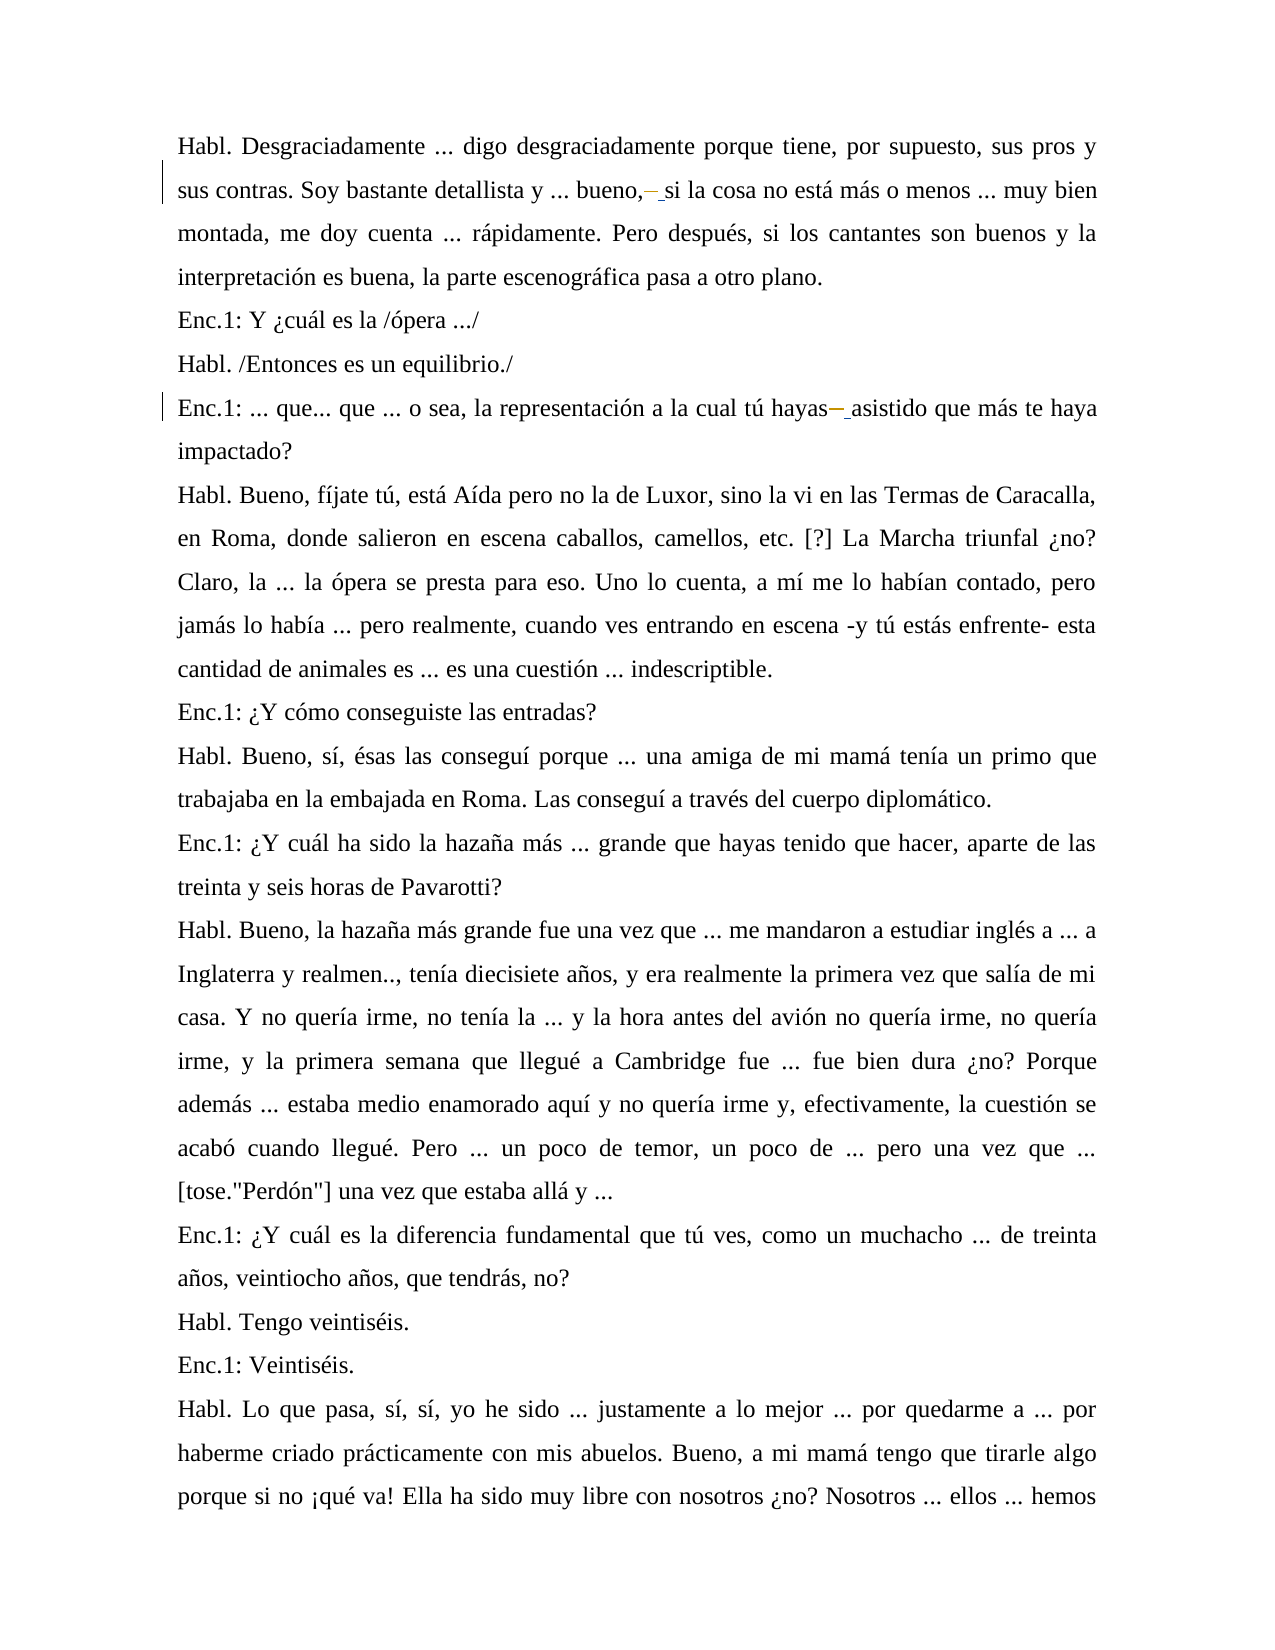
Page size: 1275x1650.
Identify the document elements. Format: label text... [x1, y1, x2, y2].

text Habl. Bueno, sí, ésas las conseguí porque ... una amiga de mi mamá tenía un primo que trabajaba en la embajada en Roma. Las conseguí a través del cuerpo diplomático. [177, 741, 1098, 813]
text Habl. /Entonces es un equilibrio./ [177, 349, 1098, 378]
text Enc.1: ... que... que ... o sea, la representación a la cual tú hayasasistido que más te haya impactado? [177, 392, 1098, 465]
text Enc.1: ¿Y cómo conseguiste las entradas? [177, 697, 1098, 726]
text Enc.1: ¿Y cuál es la diferencia fundamental que tú ves, como un muchacho ... de treinta años, veintiocho años, que tendrás, no? [177, 1220, 1098, 1292]
text Enc.1: ¿Y cuál ha sido la hazaña más ... grande que hayas tenido que hacer, aparte de las treinta y seis horas de Pavarotti? [177, 828, 1098, 900]
text Habl. Bueno, fíjate tú, está Aída pero no la de Luxor, sino la vi en las Termas de Caracalla, en Roma, donde salieron en escena caballos, camellos, etc. [?] La Marcha triunfal ¿no? Claro, la ... la ópera se presta para eso. Uno lo cuenta, a mí me lo habían contado, pero jamás lo había ... pero realmente, cuando ves entrando en escena -y tú estás enfrente- esta cantidad de animales es ... es una cuestión ... indescriptible. [177, 479, 1098, 683]
text Habl. Tengo veintiséis. [177, 1307, 1098, 1336]
text Habl. Desgraciadamente ... digo desgraciadamente porque tiene, por supuesto, sus pros y sus contras. Soy bastante detallista y ... bueno,si la cosa no está más o menos ... muy bien montada, me doy cuenta ... rápidamente. Pero después, si los cantantes son buenos y la interpretación es buena, la parte escenográfica pasa a otro plano. [177, 131, 1098, 291]
text Enc.1: Veintiséis. [177, 1350, 1098, 1379]
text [177, 1394, 1098, 1510]
text Habl. Bueno, la hazaña más grande fue una vez que ... me mandaron a estudiar inglés a ... a Inglaterra y realmen.., tenía diecisiete años, y era realmente la primera vez que salía de mi casa. Y no quería irme, no tenía la ... y la hora antes del avión no quería irme, no quería irme, y la primera semana que llegué a Cambridge fue ... fue bien dura ¿no? Porque además ... estaba medio enamorado aquí y no quería irme y, efectivamente, la cuestión se acabó cuando llegué. Pero ... un poco de temor, un poco de ... pero una vez que ... [tose."Perdón"] una vez que estaba allá y ... [177, 915, 1098, 1205]
text Enc.1: Y ¿cuál es la /ópera .../ [177, 305, 1098, 334]
